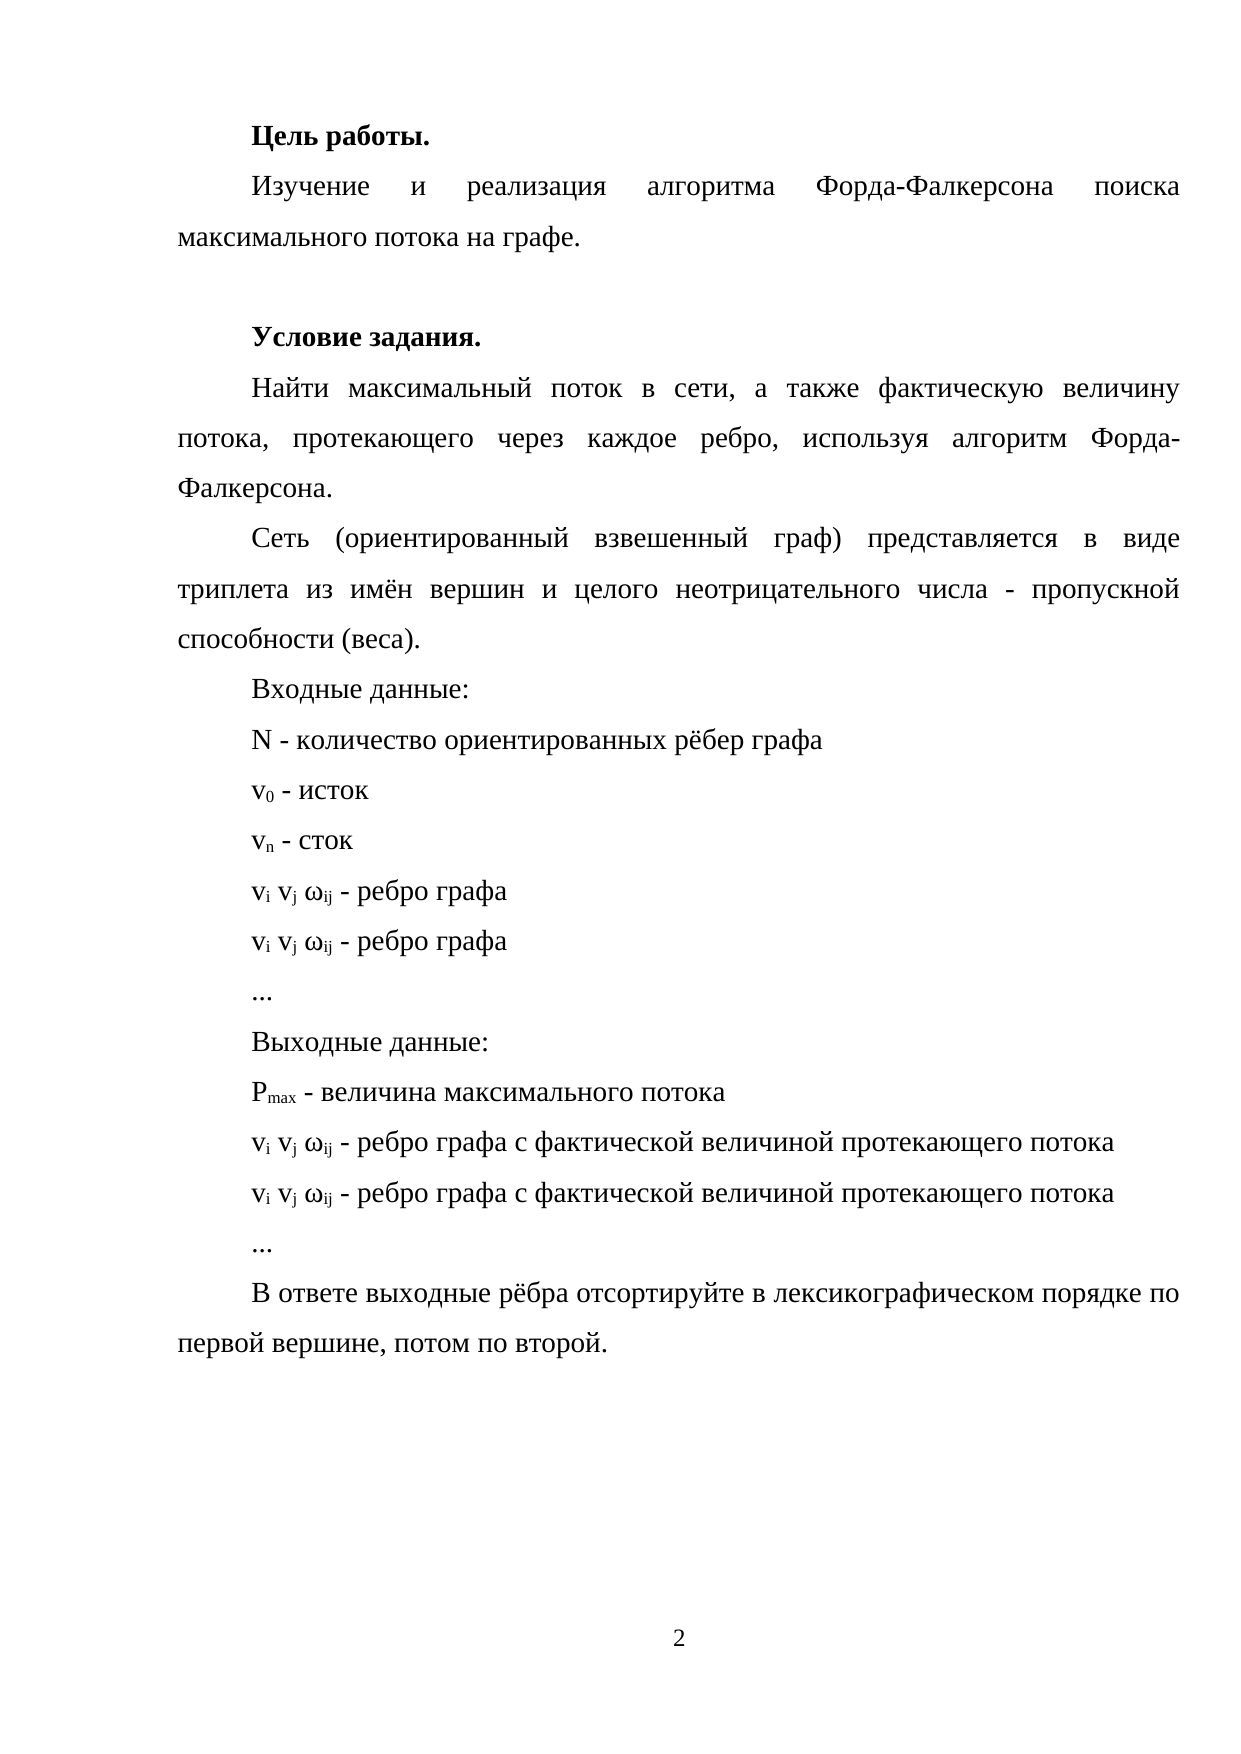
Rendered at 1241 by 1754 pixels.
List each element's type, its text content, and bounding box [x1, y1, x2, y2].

text vi vj ωij - ребро графа с фактической величиной протекающего потока [177, 1124, 1181, 1158]
text ... [177, 1225, 1181, 1258]
text Выходные данные: [177, 1024, 1181, 1057]
text Сеть (ориентированный взвешенный граф) представляется в виде триплета из имён вершин и целого неотрицательного числа - пропускной способности (веса). [177, 521, 1181, 655]
text ... [177, 973, 1181, 1007]
text vi vj ωij - ребро графа с фактической величиной протекающего потока [177, 1175, 1181, 1208]
text vi vj ωij - ребро графа [177, 923, 1181, 957]
text В ответе выходные рёбра отсортируйте в лексикографическом порядке по первой вершине, потом по второй. [177, 1275, 1181, 1359]
text v0 - исток [177, 772, 1181, 806]
text vn - сток [177, 822, 1181, 856]
text Найти максимальный поток в сети, а также фактическую величину потока, протекающего через каждое ребро, используя алгоритм Форда-Фалкерсона. [177, 370, 1181, 504]
text vi vj ωij - ребро графа [177, 873, 1181, 906]
text Входные данные: [177, 672, 1181, 705]
text Pmax - величина максимального потока [177, 1074, 1181, 1108]
text N - количество ориентированных рёбер графа [177, 722, 1181, 755]
text Изучение и реализация алгоритма Форда-Фалкерсона поиска максимального потока на графе. [177, 168, 1181, 252]
text Условие задания. [177, 319, 1181, 353]
text Цель работы. [177, 118, 1181, 152]
